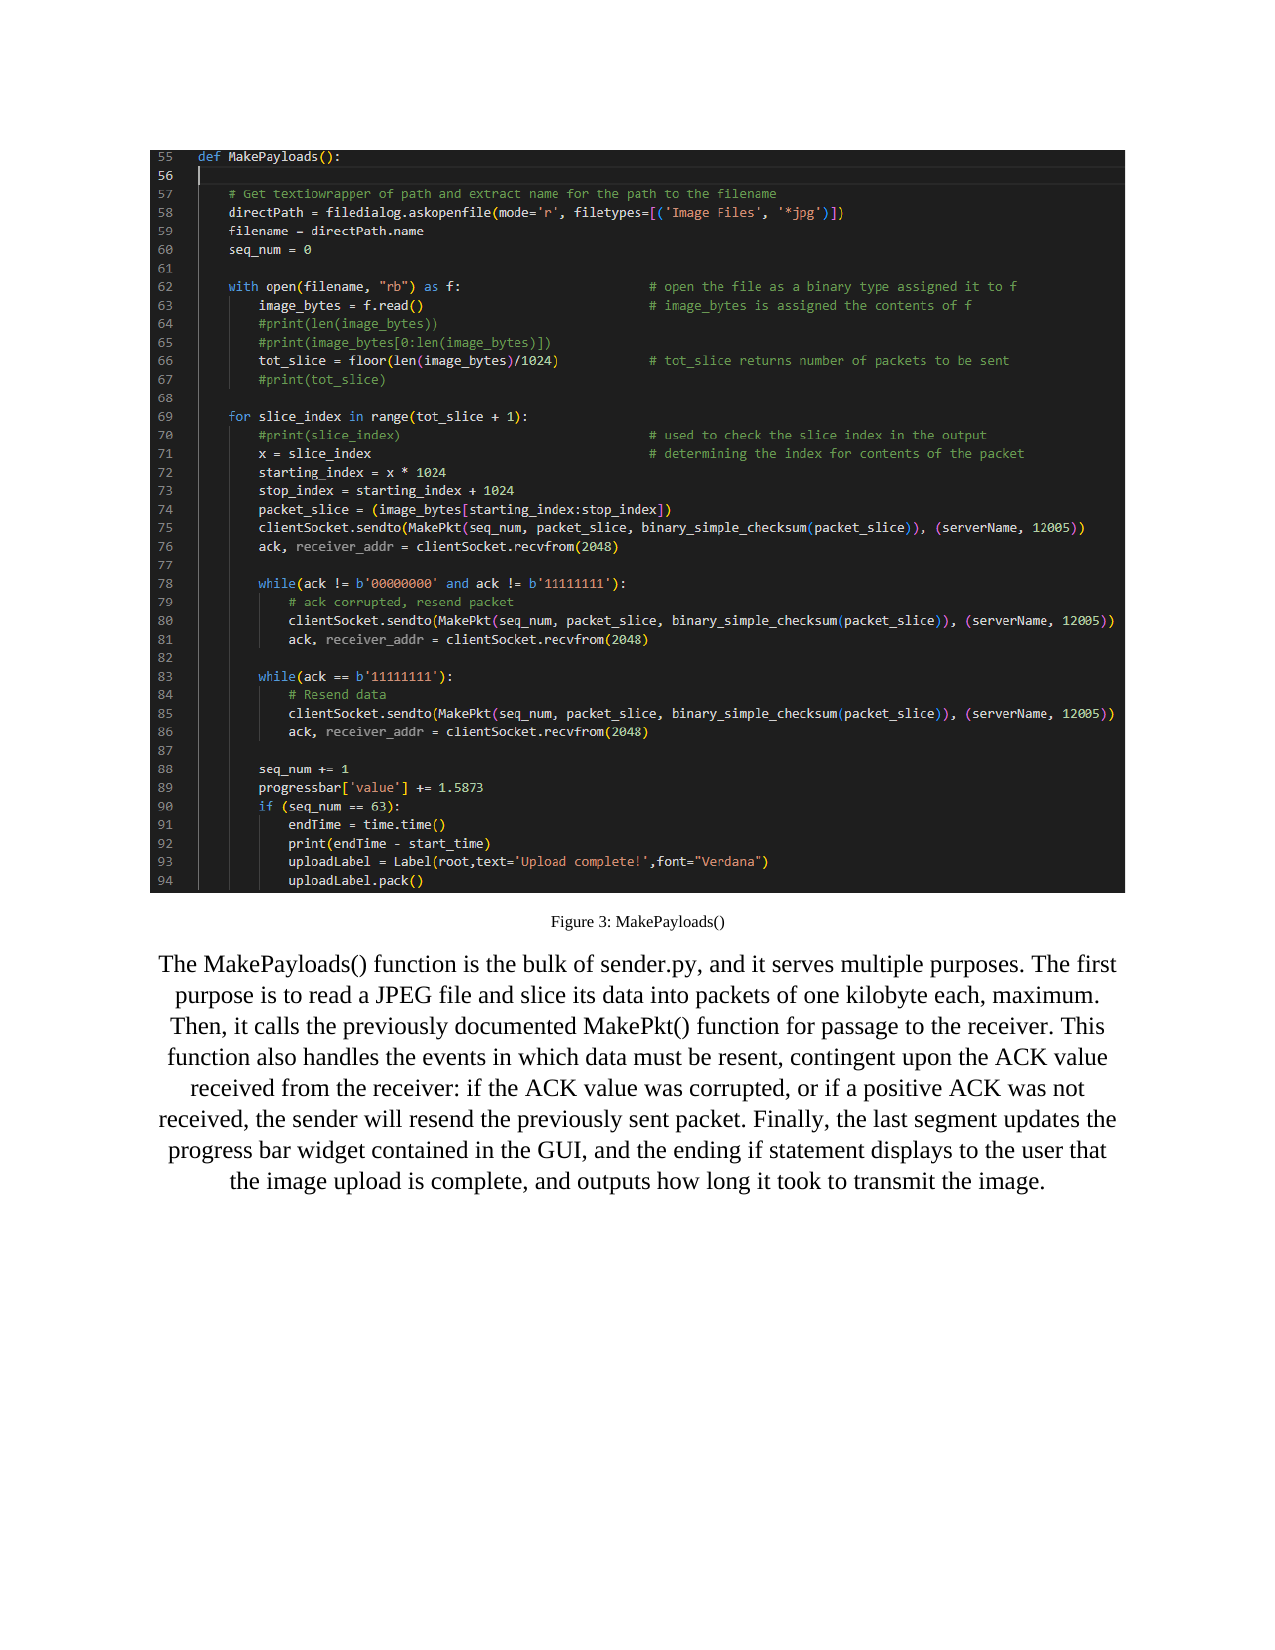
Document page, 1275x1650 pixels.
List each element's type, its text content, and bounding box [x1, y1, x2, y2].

text Figure 3: MakePayloads() [150, 912, 1125, 931]
text The MakePayloads() function is the bulk of sender.py, and it serves multiple purposes. The first purpose is to read a JPEG file and slice its data into packets of one kilobyte each, maximum. Then, it calls the previously documented MakePkt() function for passage to the receiver. This function also handles the events in which data must be resent, contingent upon the ACK value received from the receiver: if the ACK value was corrupted, or if a positive ACK was not received, the sender will resend the previously sent packet. Finally, the last segment updates the progress bar widget contained in the GUI, and the ending if statement displays to the user that the image upload is complete, and outputs how long it took to transmit the image. [150, 949, 1125, 1195]
picture [150, 150, 1125, 893]
